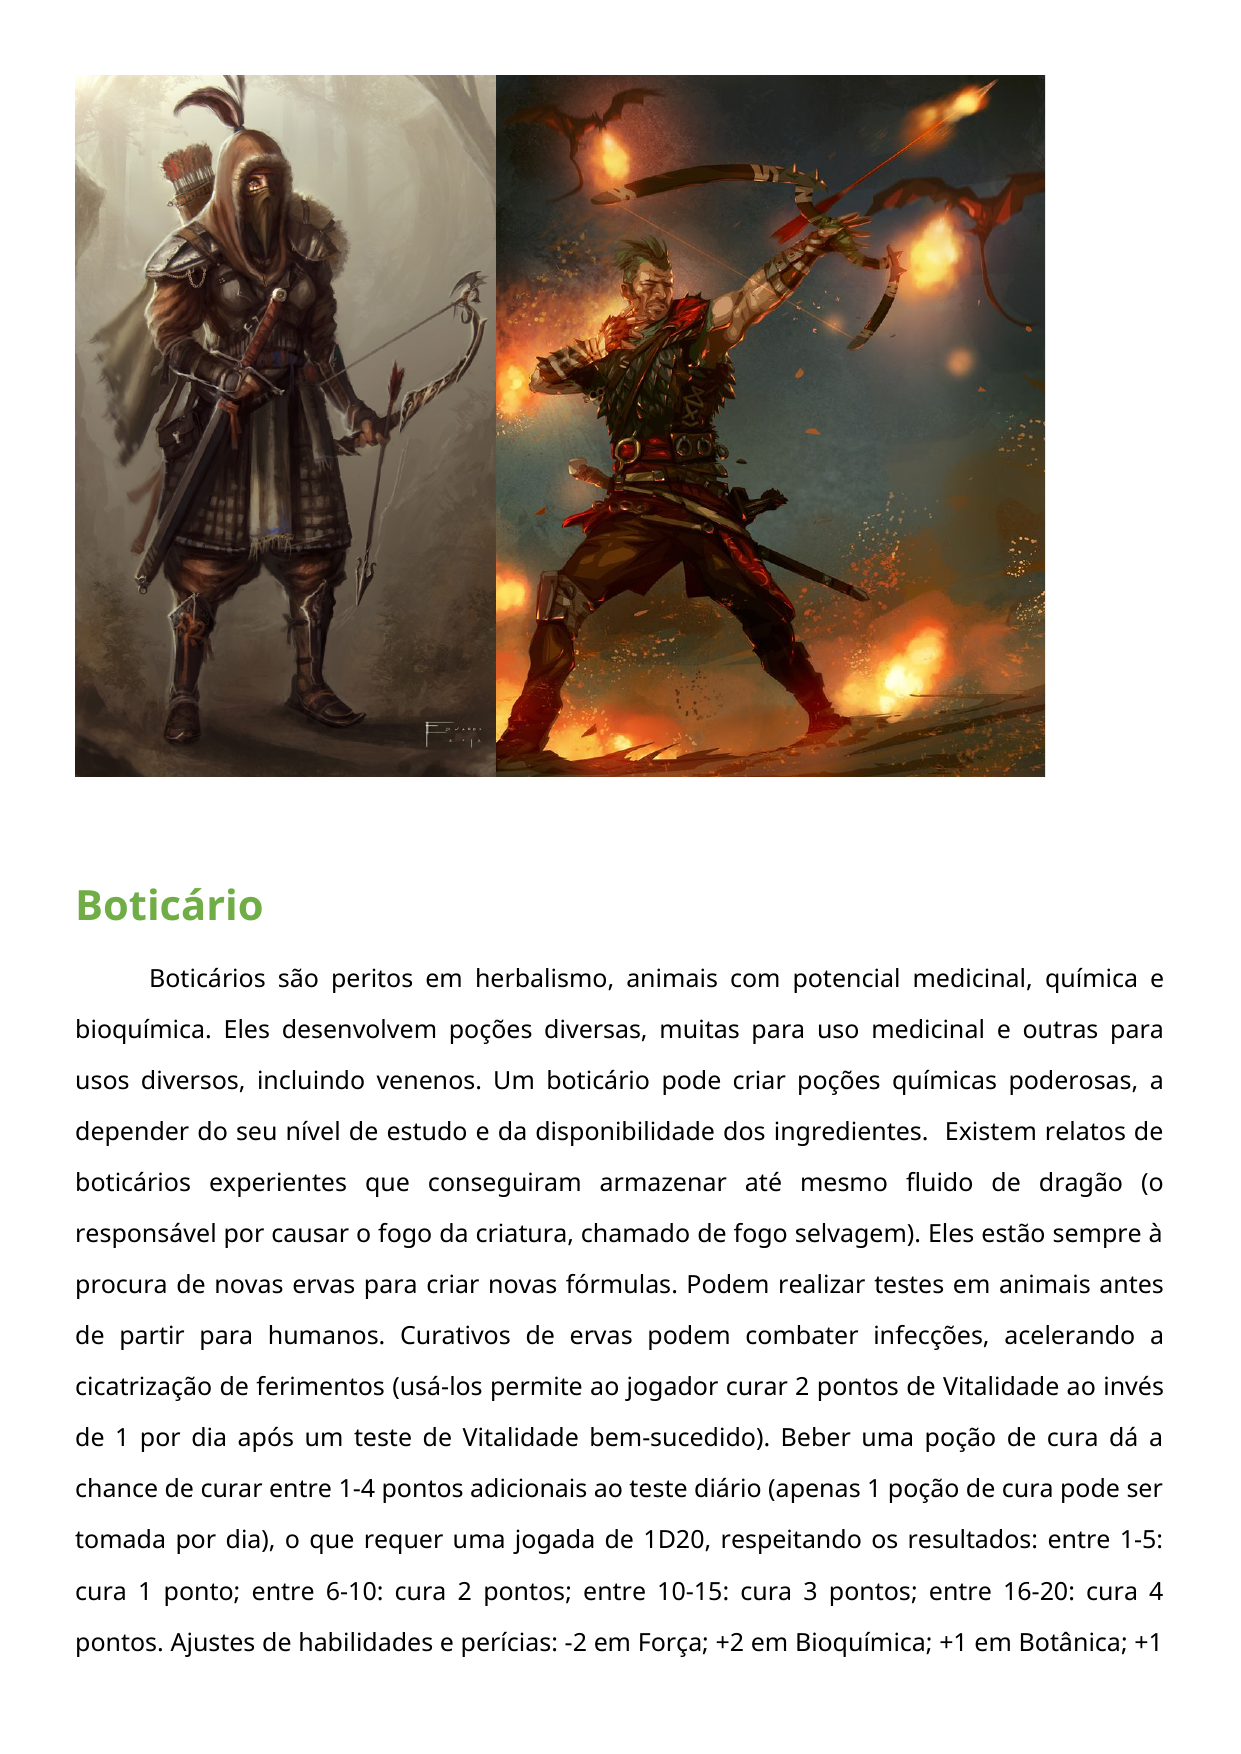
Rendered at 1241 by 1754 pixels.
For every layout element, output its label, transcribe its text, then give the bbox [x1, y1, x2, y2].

text Boticário [75, 876, 1165, 932]
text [75, 961, 1165, 1658]
picture [75, 75, 1046, 777]
